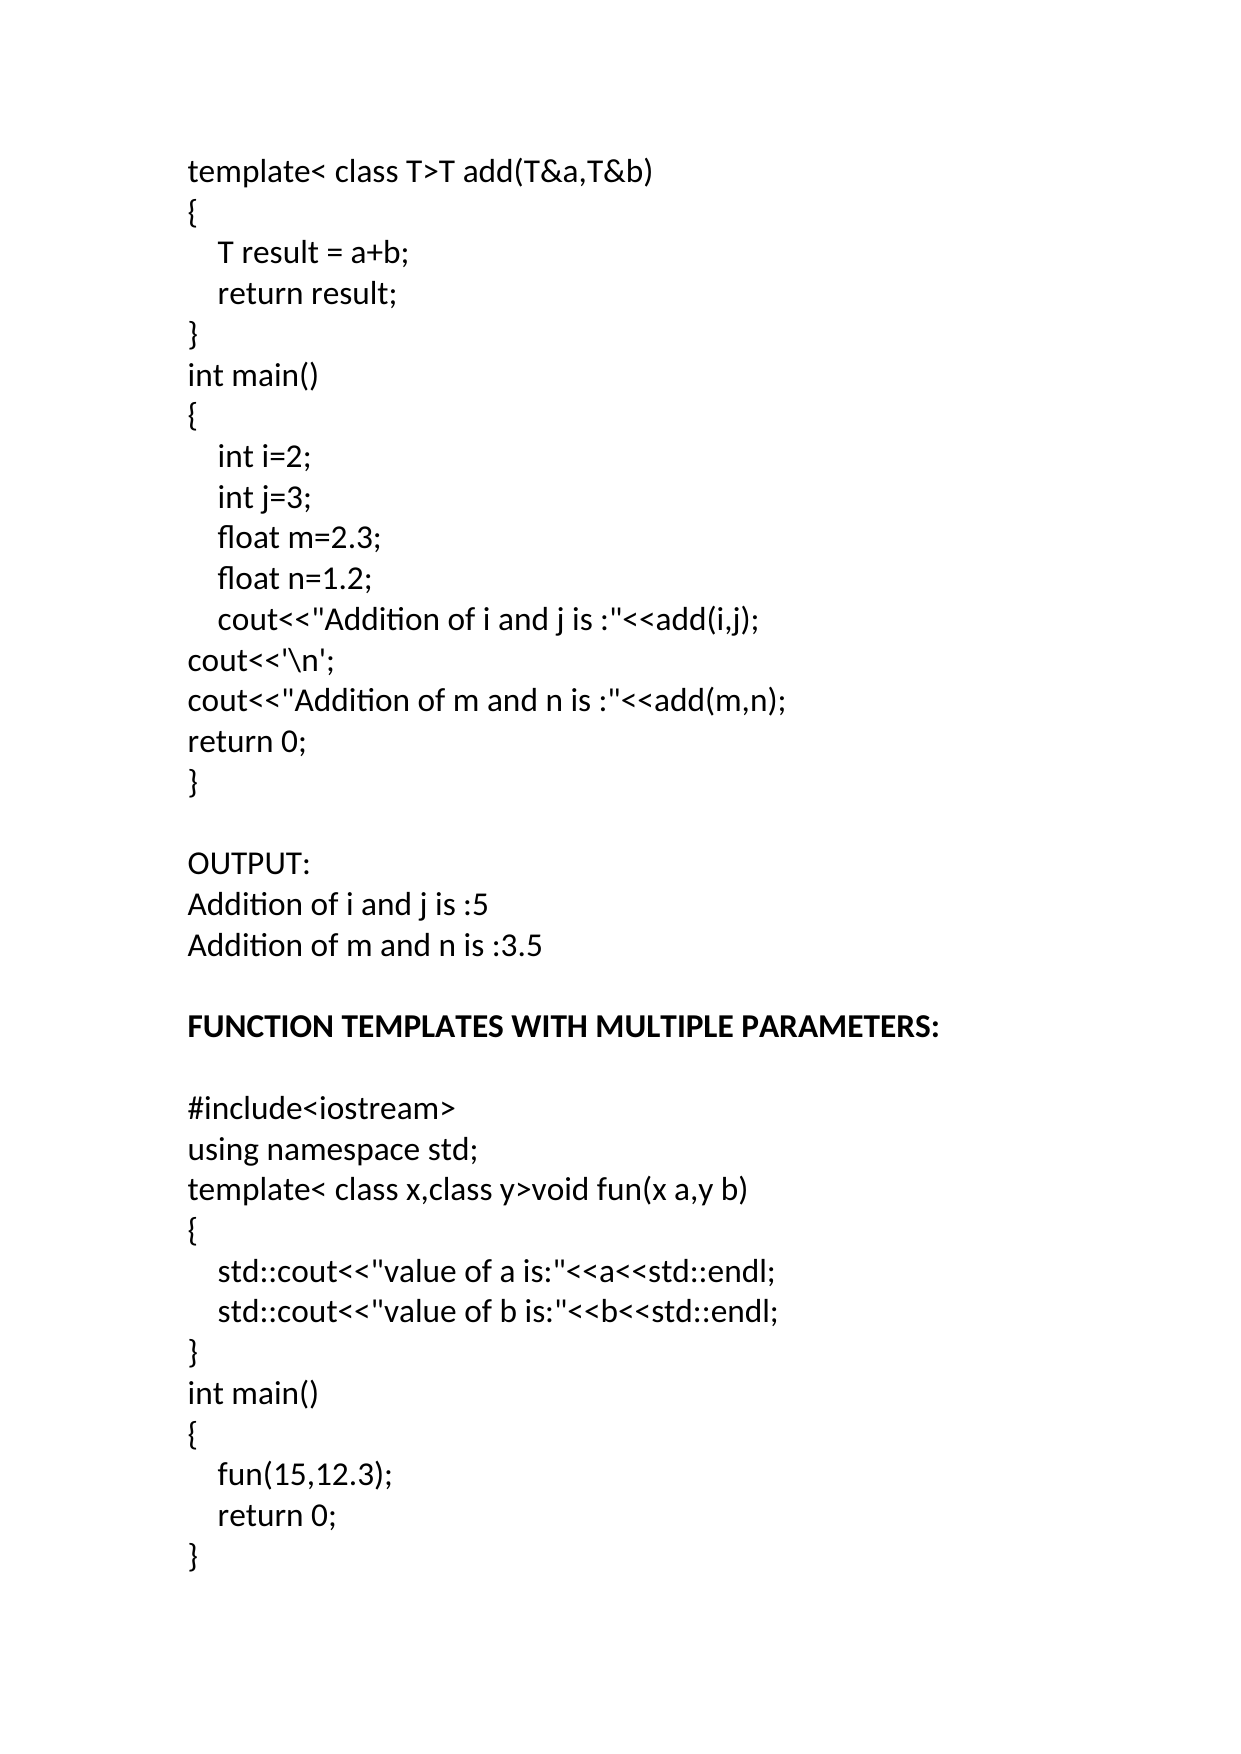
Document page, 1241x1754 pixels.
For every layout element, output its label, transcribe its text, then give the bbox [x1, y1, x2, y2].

text float m=2.3; [187, 517, 1053, 557]
text Addition of i and j is :5 [187, 883, 1053, 924]
text } [187, 761, 1053, 802]
text int j=3; [187, 476, 1053, 517]
text } [187, 313, 1053, 354]
text std::cout<<"value of b is:"<<b<<std::endl; [187, 1290, 1053, 1331]
text cout<<"Addition of m and n is :"<<add(m,n); [187, 679, 1053, 720]
text { [187, 191, 1053, 231]
text { [187, 1209, 1053, 1250]
text { [187, 1413, 1053, 1453]
text T result = a+b; [187, 231, 1053, 272]
text #include<iostream> [187, 1087, 1053, 1127]
text Addition of m and n is :3.5 [187, 924, 1053, 964]
text std::cout<<"value of a is:"<<a<<std::endl; [187, 1250, 1053, 1290]
text OUTPUT: [187, 842, 1053, 883]
text int main() [187, 354, 1053, 394]
text return 0; [187, 1494, 1053, 1535]
text fun(15,12.3); [187, 1453, 1053, 1494]
text return result; [187, 272, 1053, 313]
text } [187, 1331, 1053, 1372]
text { [187, 394, 1053, 435]
text using namespace std; [187, 1127, 1053, 1168]
text template< class T>T add(T&a,T&b) [187, 150, 1053, 191]
text int i=2; [187, 435, 1053, 476]
text return 0; [187, 720, 1053, 761]
text float n=1.2; [187, 557, 1053, 598]
text int main() [187, 1372, 1053, 1413]
text cout<<'\n'; [187, 639, 1053, 679]
text } [187, 1535, 1053, 1576]
text cout<<"Addition of i and j is :"<<add(i,j); [187, 598, 1053, 639]
text template< class x,class y>void fun(x a,y b) [187, 1168, 1053, 1209]
text FUNCTION TEMPLATES WITH MULTIPLE PARAMETERS: [187, 1005, 1053, 1046]
